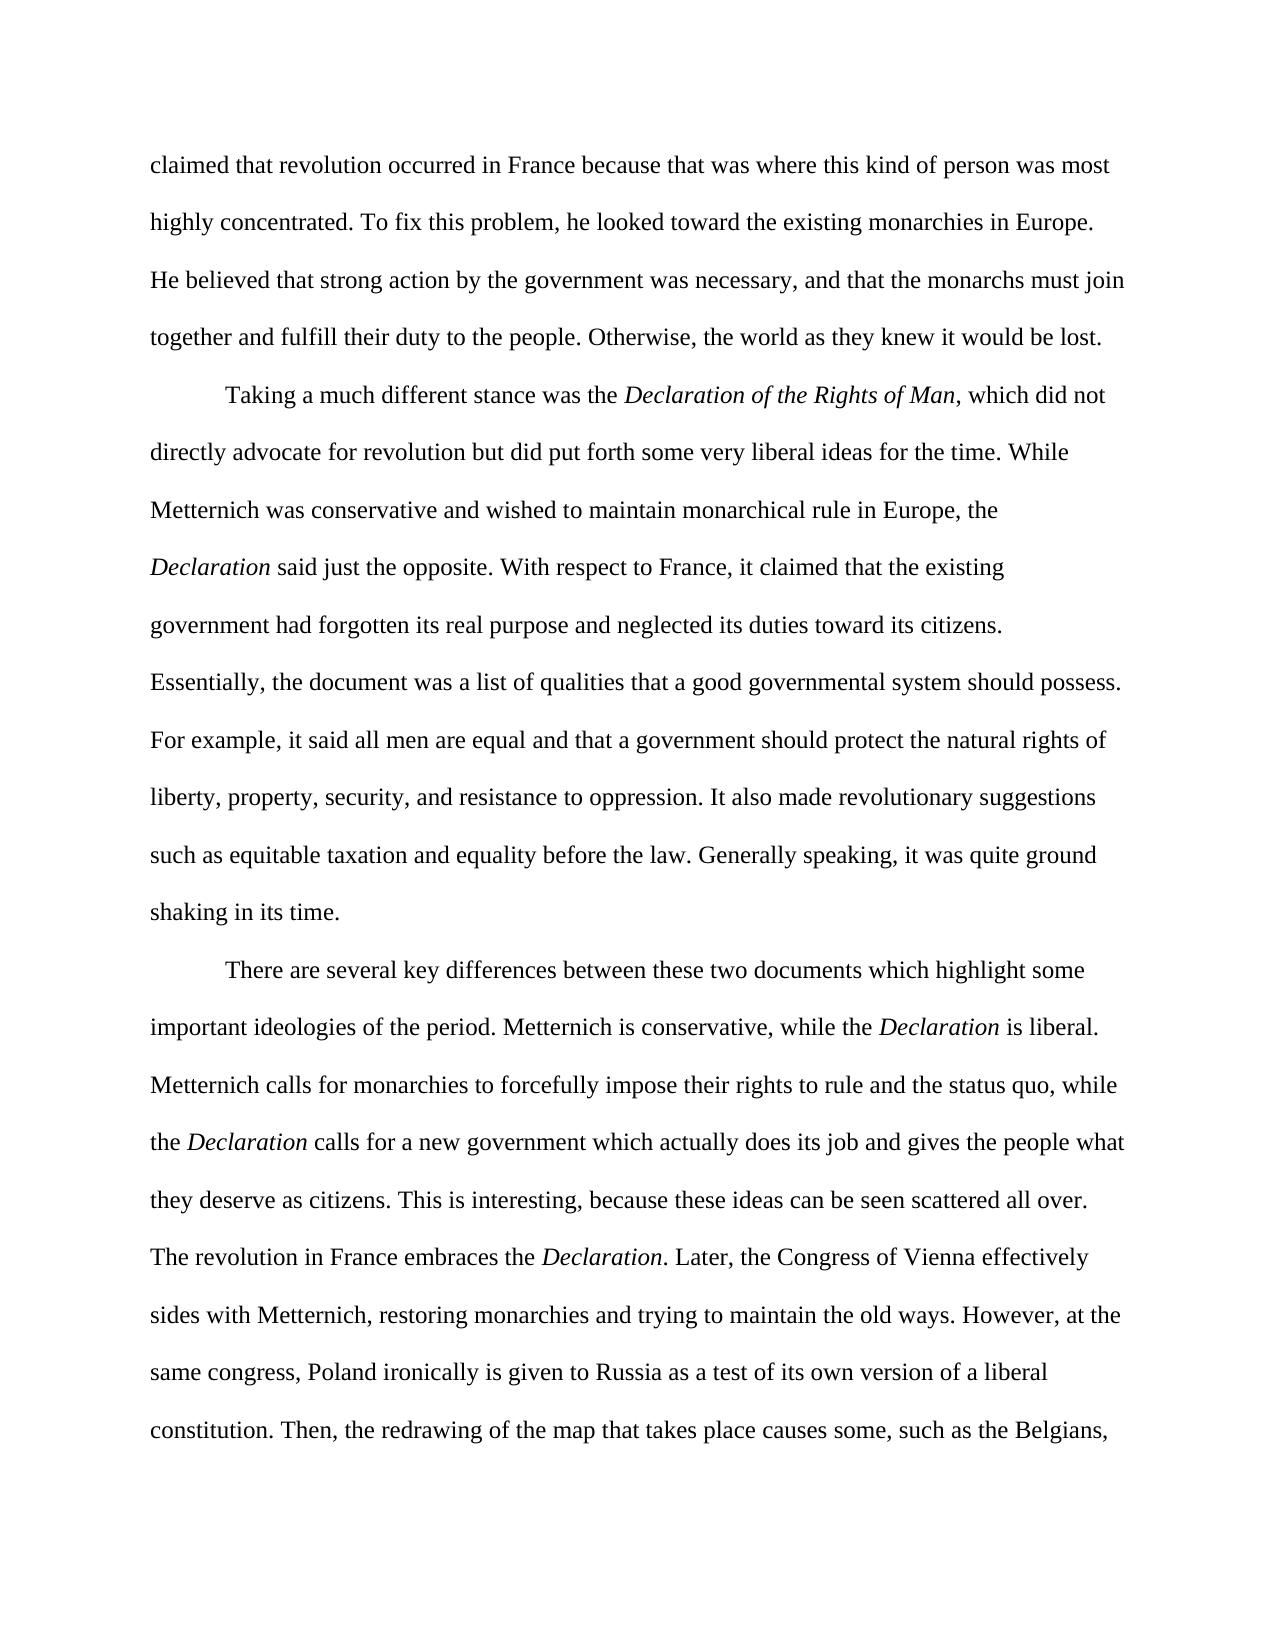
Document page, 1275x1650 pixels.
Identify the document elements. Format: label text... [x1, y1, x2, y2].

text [150, 150, 1125, 351]
text Taking a much different stance was the Declaration of the Rights of Man, which did not directly advocate for revolution but did put forth some very liberal ideas for the time. While Metternich was conservative and wished to maintain monarchical rule in Europe, the Declaration said just the opposite. With respect to France, it claimed that the existing government had forgotten its real purpose and neglected its duties toward its citizens. Essentially, the document was a list of qualities that a good governmental system should possess. For example, it said all men are equal and that a government should protect the natural rights of liberty, property, security, and resistance to oppression. It also made revolutionary suggestions such as equitable taxation and equality before the law. Generally speaking, it was quite ground shaking in its time. [150, 380, 1125, 926]
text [150, 955, 1125, 1444]
